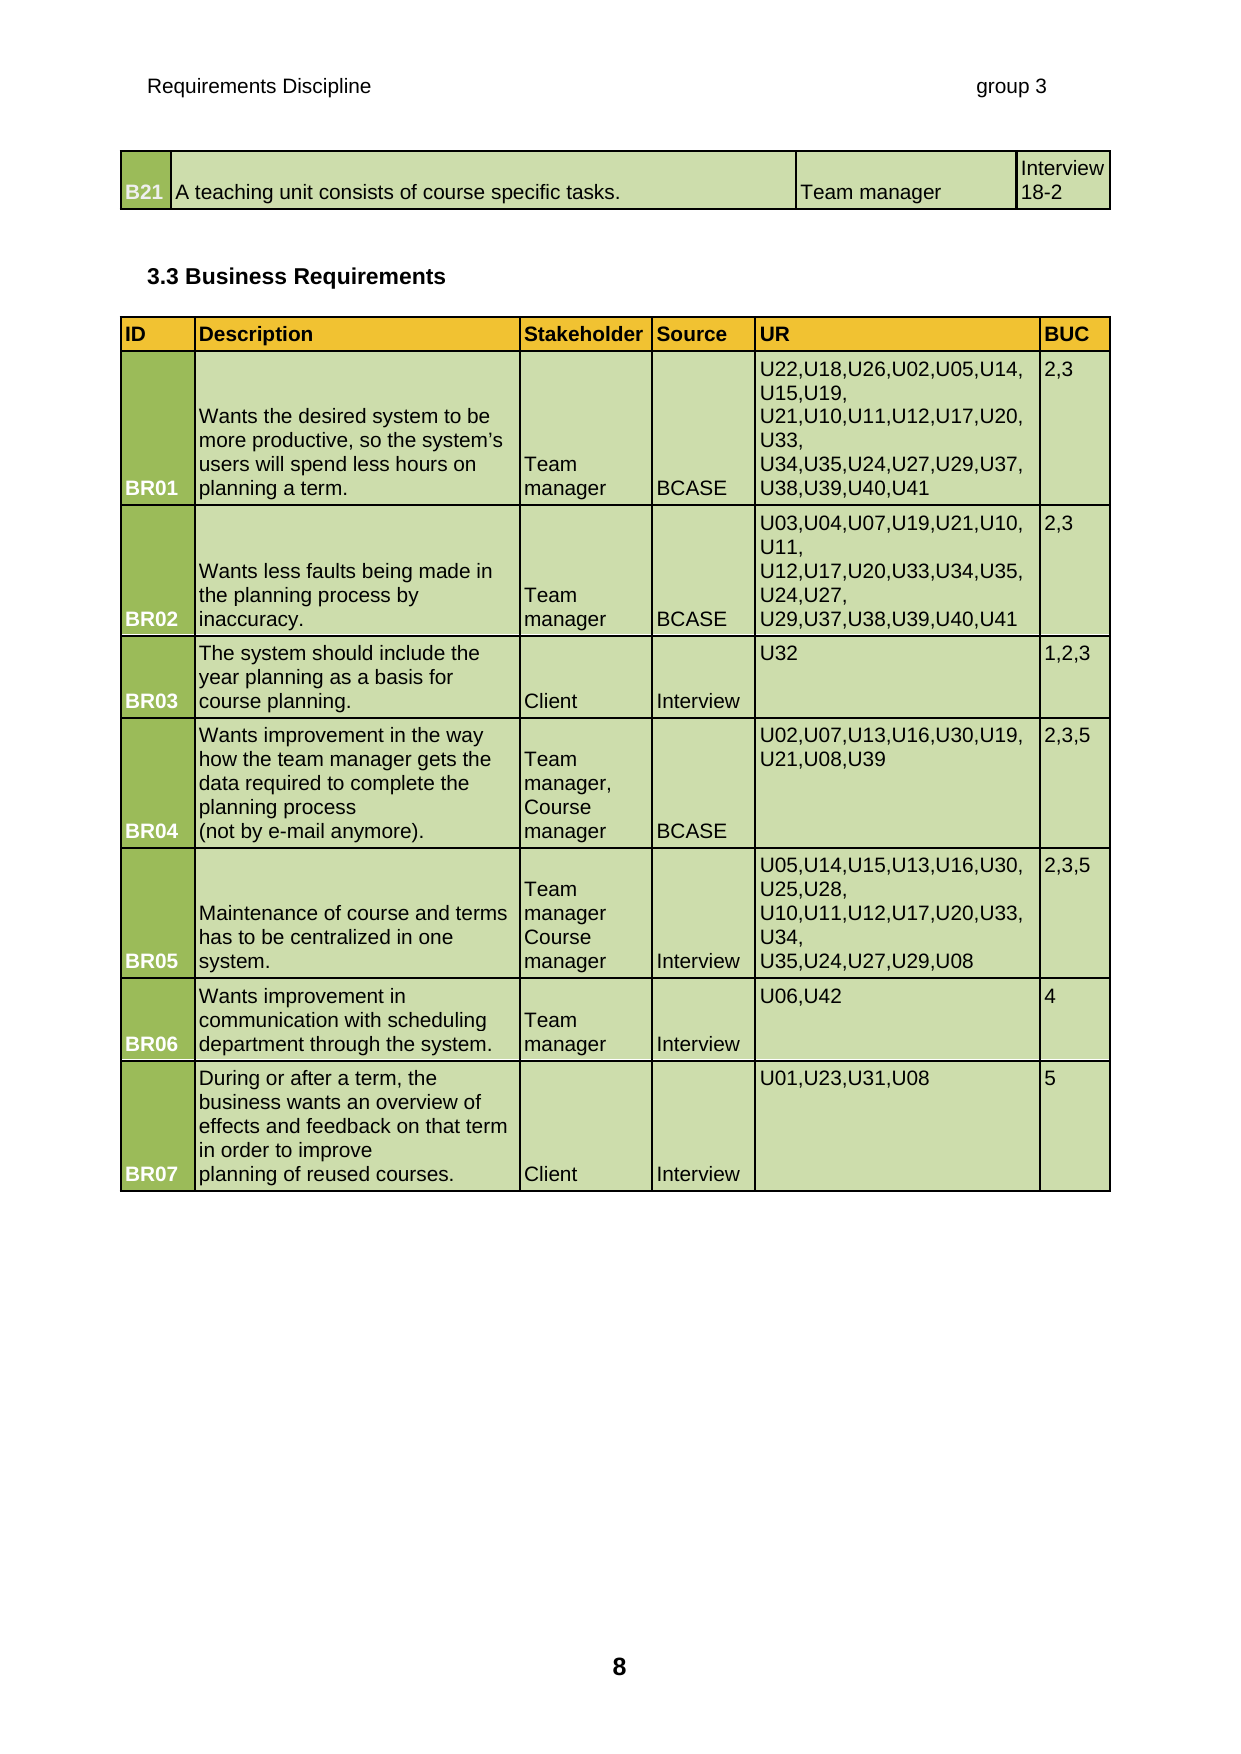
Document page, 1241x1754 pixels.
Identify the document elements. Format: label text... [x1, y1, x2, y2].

table_cell Interview [653, 1062, 754, 1190]
table_cell Wants improvement in communication with scheduling department through the system. [196, 979, 519, 1059]
table_cell Team manager [797, 152, 1015, 208]
table_cell U32 [756, 637, 1039, 717]
table_cell Interview 18-2 [1018, 152, 1109, 208]
table_cell 2,3,5 [1041, 719, 1109, 847]
table_cell BR06 [122, 979, 194, 1059]
table_header ID [122, 318, 194, 350]
table_cell U01,U23,U31,U08 [756, 1062, 1039, 1190]
table_cell A teaching unit consists of course specific tasks. [172, 152, 795, 208]
table_cell 2,3 [1041, 352, 1109, 504]
table_cell Team manager [521, 506, 651, 634]
table_cell BCASE [653, 506, 754, 634]
table_cell U02,U07,U13,U16,U30,U19,U21,U08,U39 [756, 719, 1039, 847]
table_cell Team manager [521, 352, 651, 504]
table_cell BR03 [122, 637, 194, 717]
table_cell BR02 [122, 506, 194, 634]
table_header UR [756, 318, 1039, 350]
table_header Description [196, 318, 519, 350]
table_cell Wants the desired system to be more productive, so the system’s users will spend less hours on planning a term. [196, 352, 519, 504]
table_cell U03,U04,U07,U19,U21,U10,U11, U12,U17,U20,U33,U34,U35,U24,U27, U29,U37,U38,U39,U40,U41 [756, 506, 1039, 634]
table_cell BR04 [122, 719, 194, 847]
table_cell Team manager, Course manager [521, 719, 651, 847]
text 3.3 Business Requirements [147, 263, 1092, 289]
table_header BUC [1041, 318, 1109, 350]
table_cell Client [521, 637, 651, 717]
table_cell U05,U14,U15,U13,U16,U30,U25,U28, U10,U11,U12,U17,U20,U33,U34, U35,U24,U27,U29,U08 [756, 849, 1039, 977]
table_cell The system should include the year planning as a basis for course planning. [196, 637, 519, 717]
table_header Source [653, 318, 754, 350]
table_header Stakeholder [521, 318, 651, 350]
table_cell U06,U42 [756, 979, 1039, 1059]
table_cell BCASE [653, 719, 754, 847]
table_cell BR07 [122, 1062, 194, 1190]
table_cell 4 [1041, 979, 1109, 1059]
table_cell 5 [1041, 1062, 1109, 1190]
table_cell During or after a term, the business wants an overview of effects and feedback on that term in order to improve planning of reused courses. [196, 1062, 519, 1190]
table_cell Wants improvement in the way how the team manager gets the data required to complete the planning process (not by e-mail anymore). [196, 719, 519, 847]
table_cell BCASE [653, 352, 754, 504]
table_cell B21 [122, 152, 170, 208]
table_cell 2,3,5 [1041, 849, 1109, 977]
table_cell Team manager [521, 979, 651, 1059]
table_cell Wants less faults being made in the planning process by inaccuracy. [196, 506, 519, 634]
table_cell Maintenance of course and terms has to be centralized in one system. [196, 849, 519, 977]
table_cell Team manager Course manager [521, 849, 651, 977]
table_cell 2,3 [1041, 506, 1109, 634]
table_cell BR01 [122, 352, 194, 504]
table_cell 1,2,3 [1041, 637, 1109, 717]
table_cell Client [521, 1062, 651, 1190]
table_cell Interview [653, 849, 754, 977]
table_cell Interview [653, 637, 754, 717]
table_cell Interview [653, 979, 754, 1059]
table_cell BR05 [122, 849, 194, 977]
table_cell U22,U18,U26,U02,U05,U14,U15,U19, U21,U10,U11,U12,U17,U20,U33, U34,U35,U24,U27,U29,U37,U38,U39,U40,U41 [756, 352, 1039, 504]
